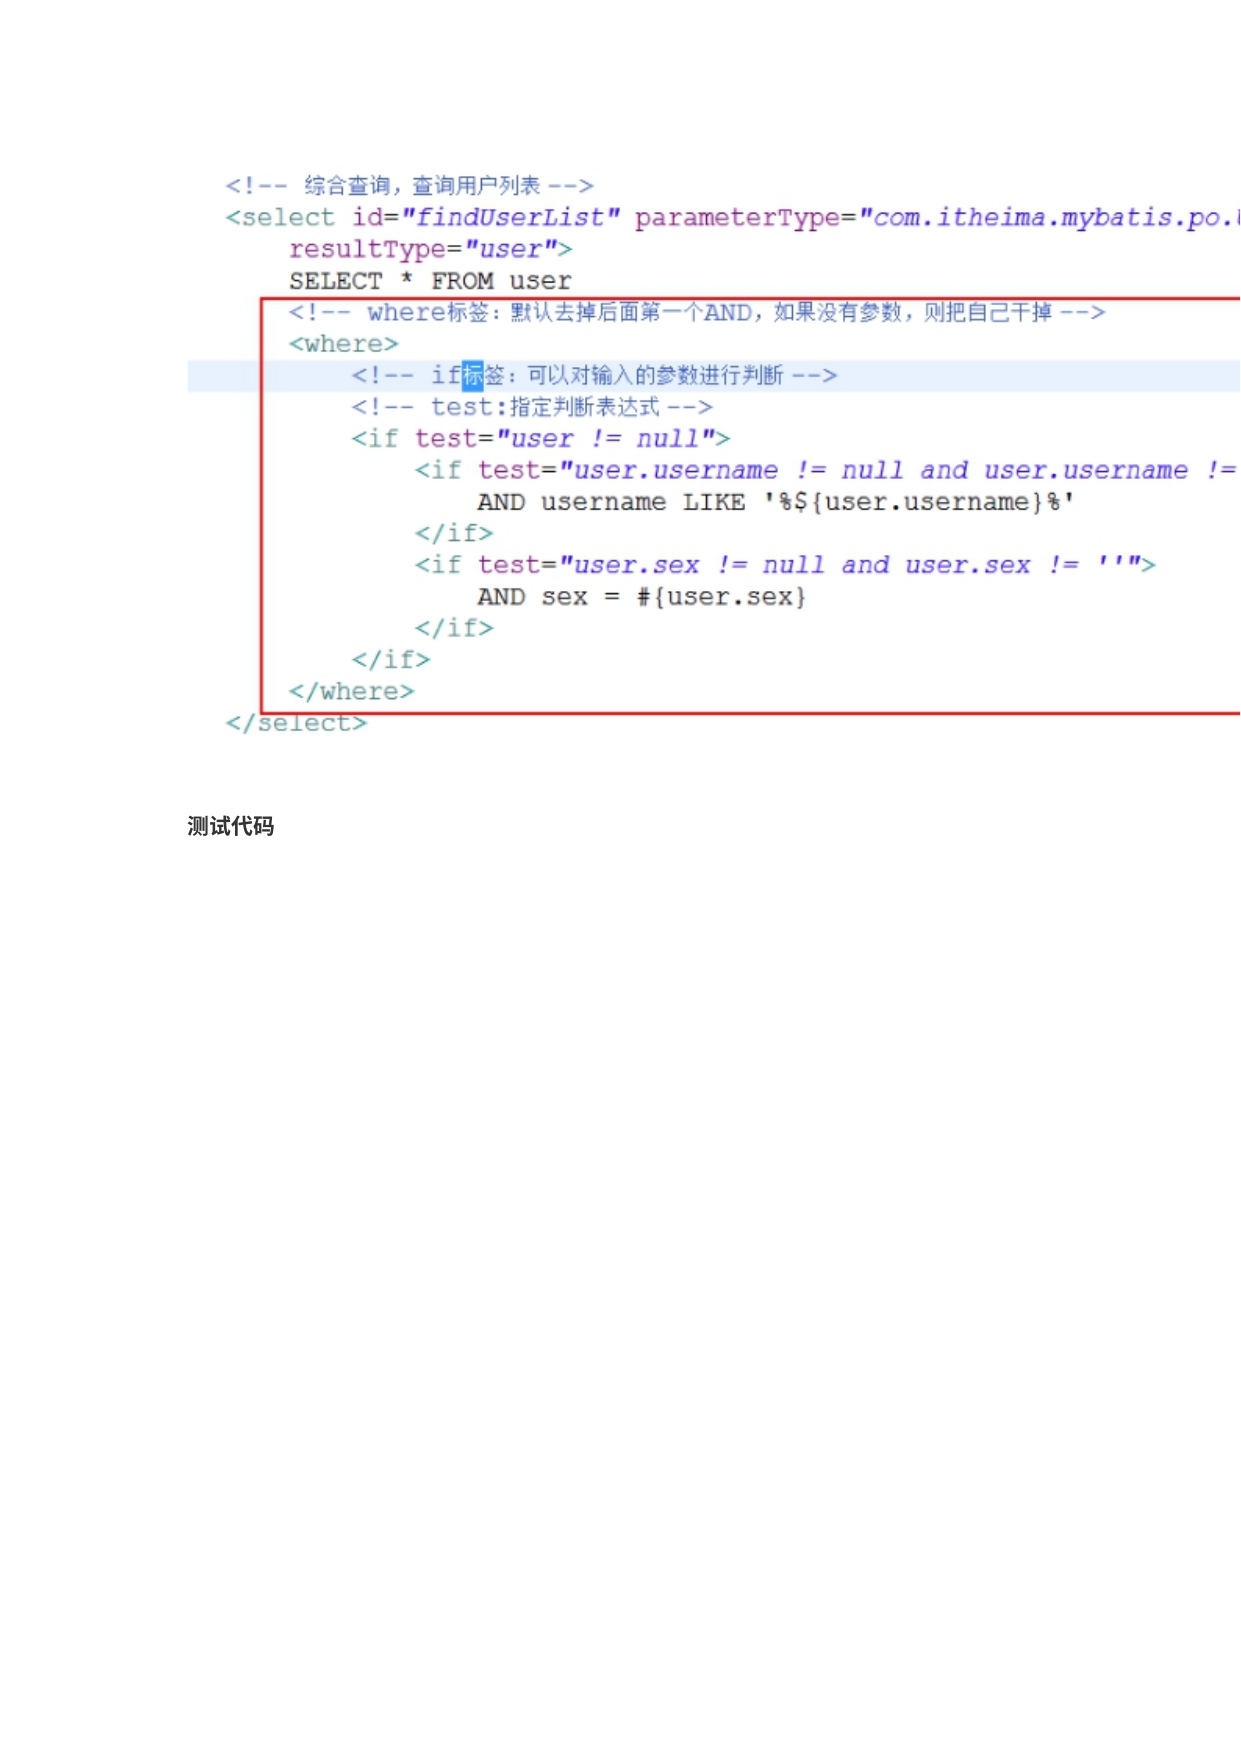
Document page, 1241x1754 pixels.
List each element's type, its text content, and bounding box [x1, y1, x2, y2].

picture [187, 162, 1241, 767]
subtitle 测试代码 [187, 809, 1053, 841]
